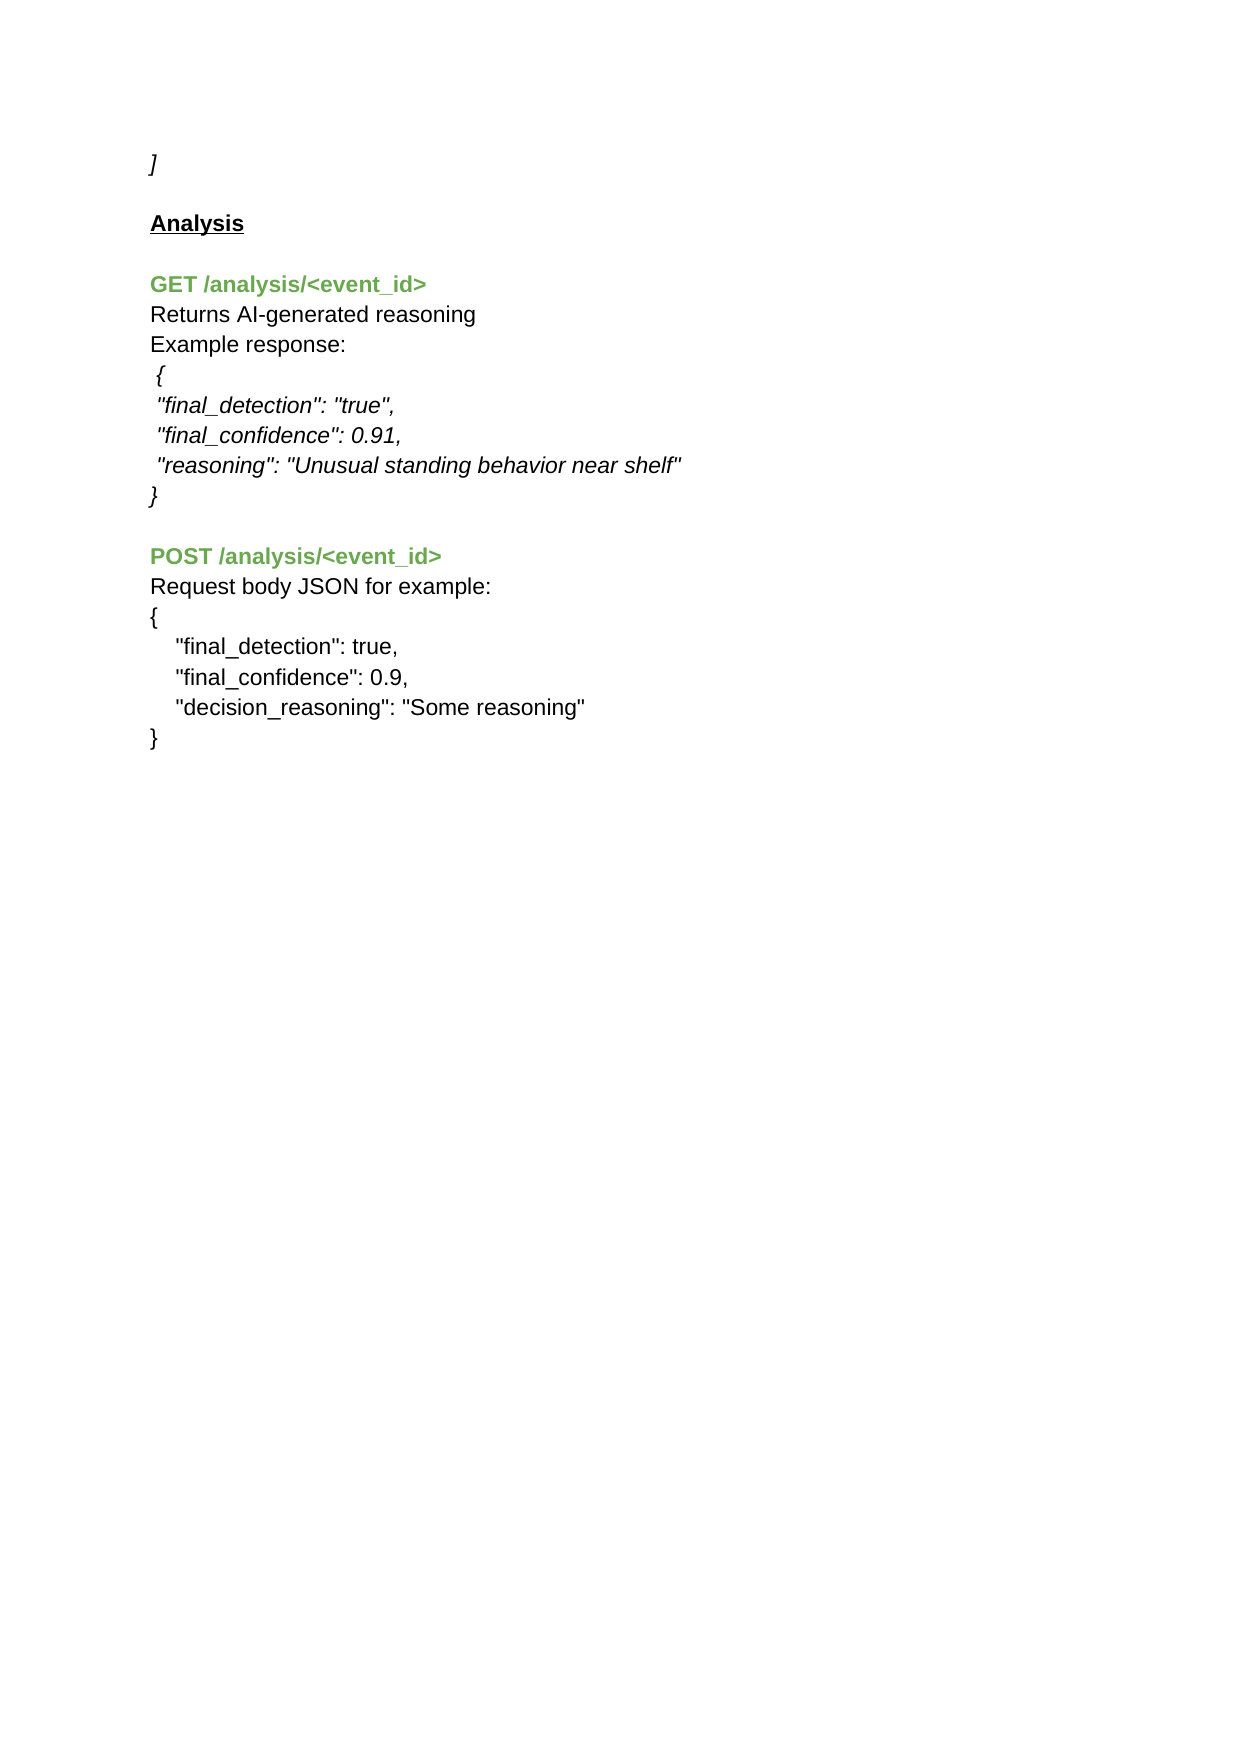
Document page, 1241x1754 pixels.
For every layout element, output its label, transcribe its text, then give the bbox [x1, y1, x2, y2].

text "final_detection": true, [150, 633, 1090, 660]
text ] [150, 150, 1090, 176]
text "reasoning": "Unusual standing behavior near shelf" [150, 452, 1090, 478]
text Request body JSON for example: [150, 573, 1090, 599]
text "final_detection": "true", [150, 392, 1090, 418]
text { [150, 603, 1090, 629]
text Returns AI-generated reasoning [150, 301, 1090, 327]
text POST /analysis/<event_id> [150, 543, 1090, 569]
text { [150, 361, 1090, 388]
text "final_confidence": 0.91, [150, 422, 1090, 448]
text Example response: [150, 331, 1090, 358]
text Analysis [150, 210, 1090, 237]
text } [150, 482, 1090, 509]
text GET /analysis/<event_id> [150, 271, 1090, 297]
text } [150, 724, 1090, 750]
text "final_confidence": 0.9, [150, 663, 1090, 690]
text "decision_reasoning": "Some reasoning" [150, 694, 1090, 720]
